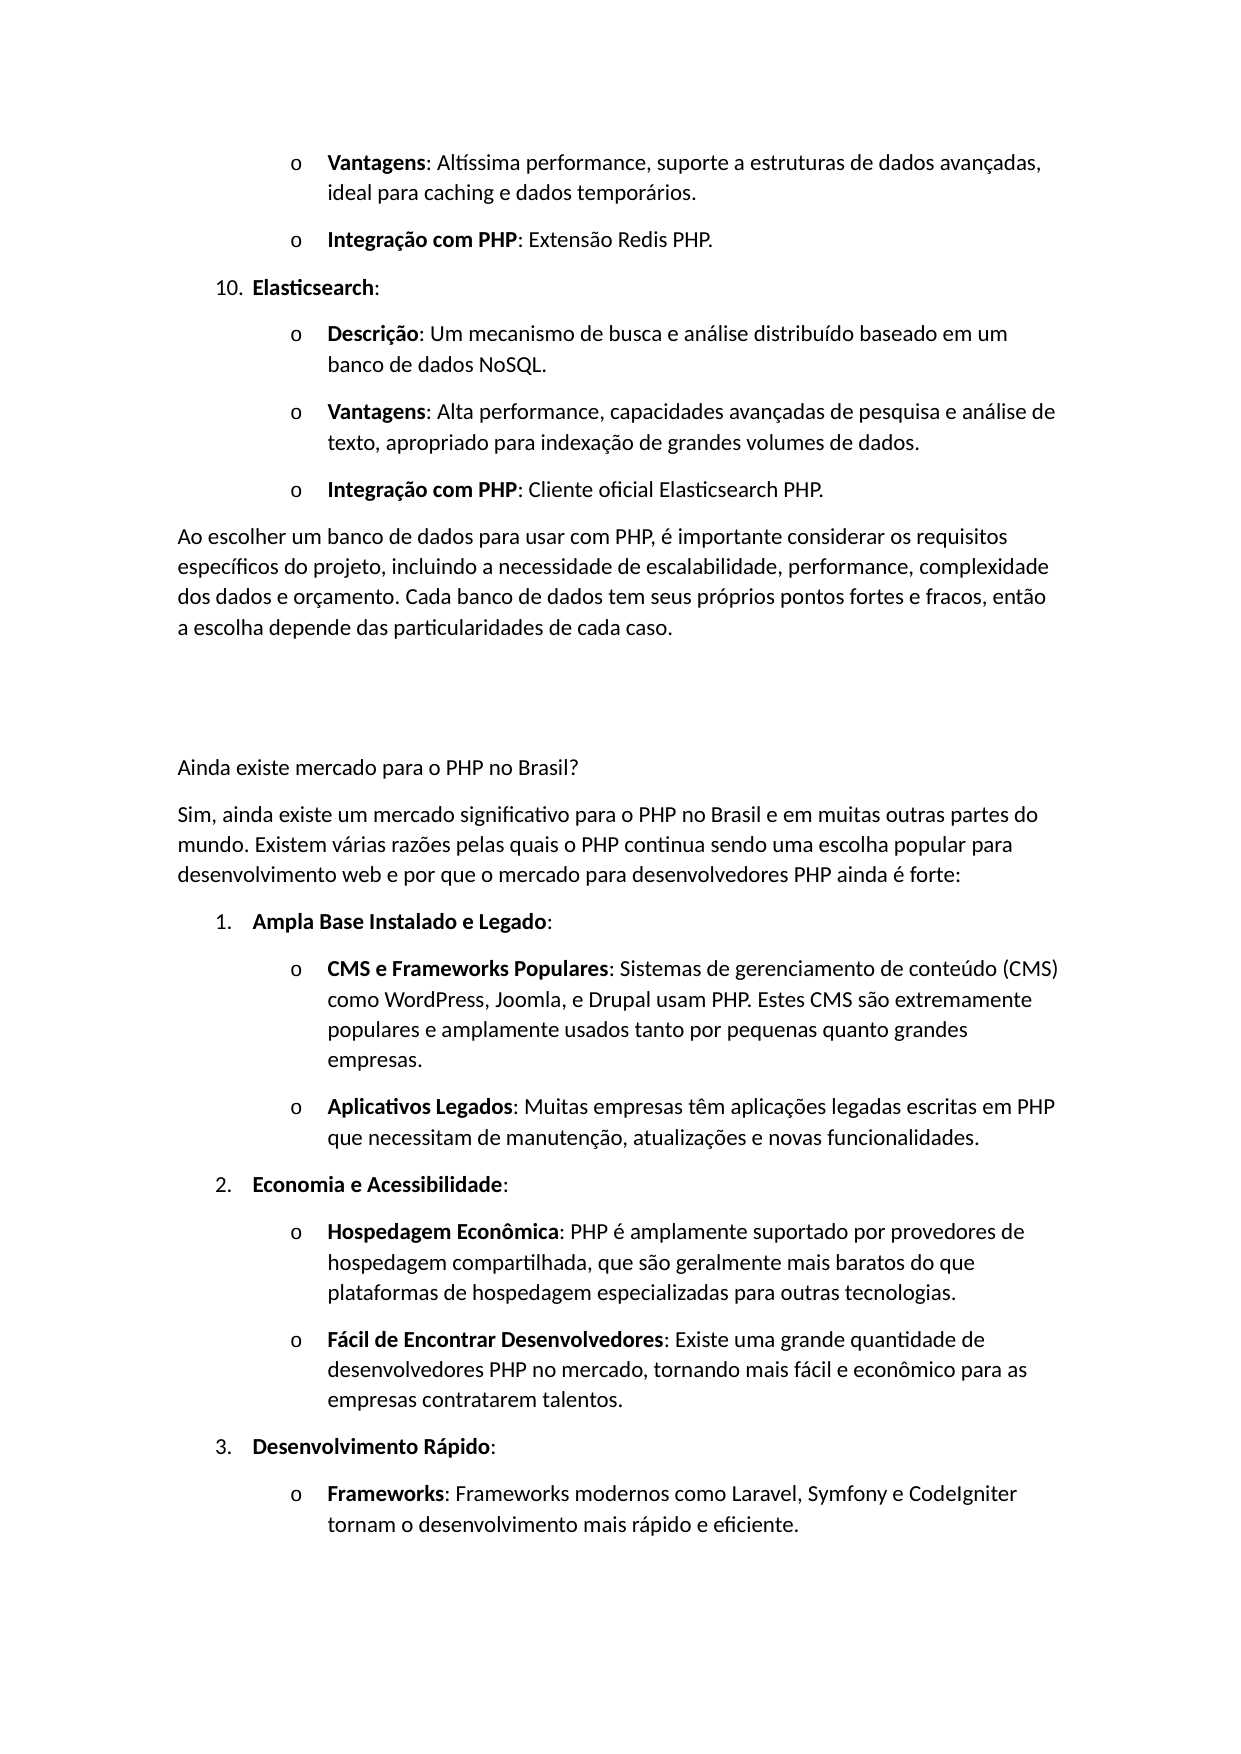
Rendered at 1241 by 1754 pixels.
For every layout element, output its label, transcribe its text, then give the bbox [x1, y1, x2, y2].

text Ainda existe mercado para o PHP no Brasil? [177, 753, 1063, 781]
text Ao escolher um banco de dados para usar com PHP, é importante considerar os requisitos específicos do projeto, incluindo a necessidade de escalabilidade, performance, complexidade dos dados e orçamento. Cada banco de dados tem seus próprios pontos fortes e fracos, então a escolha depende das particularidades de cada caso. [177, 522, 1063, 641]
text Sim, ainda existe um mercado significativo para o PHP no Brasil e em muitas outras partes do mundo. Existem várias razões pelas quais o PHP continua sendo uma escolha popular para desenvolvimento web e por que o mercado para desenvolvedores PHP ainda é forte: [177, 800, 1063, 889]
list Descrição: Um mecanismo de busca e análise distribuído baseado em um banco de dados NoSQL. [290, 319, 1063, 378]
list Economia e Acessibilidade: [215, 1170, 1063, 1198]
list Fácil de Encontrar Desenvolvedores: Existe uma grande quantidade de desenvolvedores PHP no mercado, tornando mais fácil e econômico para as empresas contratarem talentos. [290, 1325, 1063, 1414]
list Integração com PHP: Cliente oficial Elasticsearch PHP. [290, 475, 1063, 503]
list Ampla Base Instalado e Legado: [215, 907, 1063, 936]
list Vantagens: Altíssima performance, suporte a estruturas de dados avançadas, ideal para caching e dados temporários. [290, 148, 1063, 206]
list Vantagens: Alta performance, capacidades avançadas de pesquisa e análise de texto, apropriado para indexação de grandes volumes de dados. [290, 397, 1063, 456]
list CMS e Frameworks Populares: Sistemas de gerenciamento de conteúdo (CMS) como WordPress, Joomla, e Drupal usam PHP. Estes CMS são extremamente populares e amplamente usados tanto por pequenas quanto grandes empresas. [290, 954, 1063, 1073]
list Integração com PHP: Extensão Redis PHP. [290, 225, 1063, 254]
list Hospedagem Econômica: PHP é amplamente suportado por provedores de hospedagem compartilhada, que são geralmente mais baratos do que plataformas de hospedagem especializadas para outras tecnologias. [290, 1217, 1063, 1306]
list Frameworks: Frameworks modernos como Laravel, Symfony e CodeIgniter tornam o desenvolvimento mais rápido e eficiente. [290, 1479, 1063, 1538]
list Elasticsearch: [215, 273, 1063, 301]
list Aplicativos Legados: Muitas empresas têm aplicações legadas escritas em PHP que necessitam de manutenção, atualizações e novas funcionalidades. [290, 1092, 1063, 1151]
list Desenvolvimento Rápido: [215, 1432, 1063, 1461]
